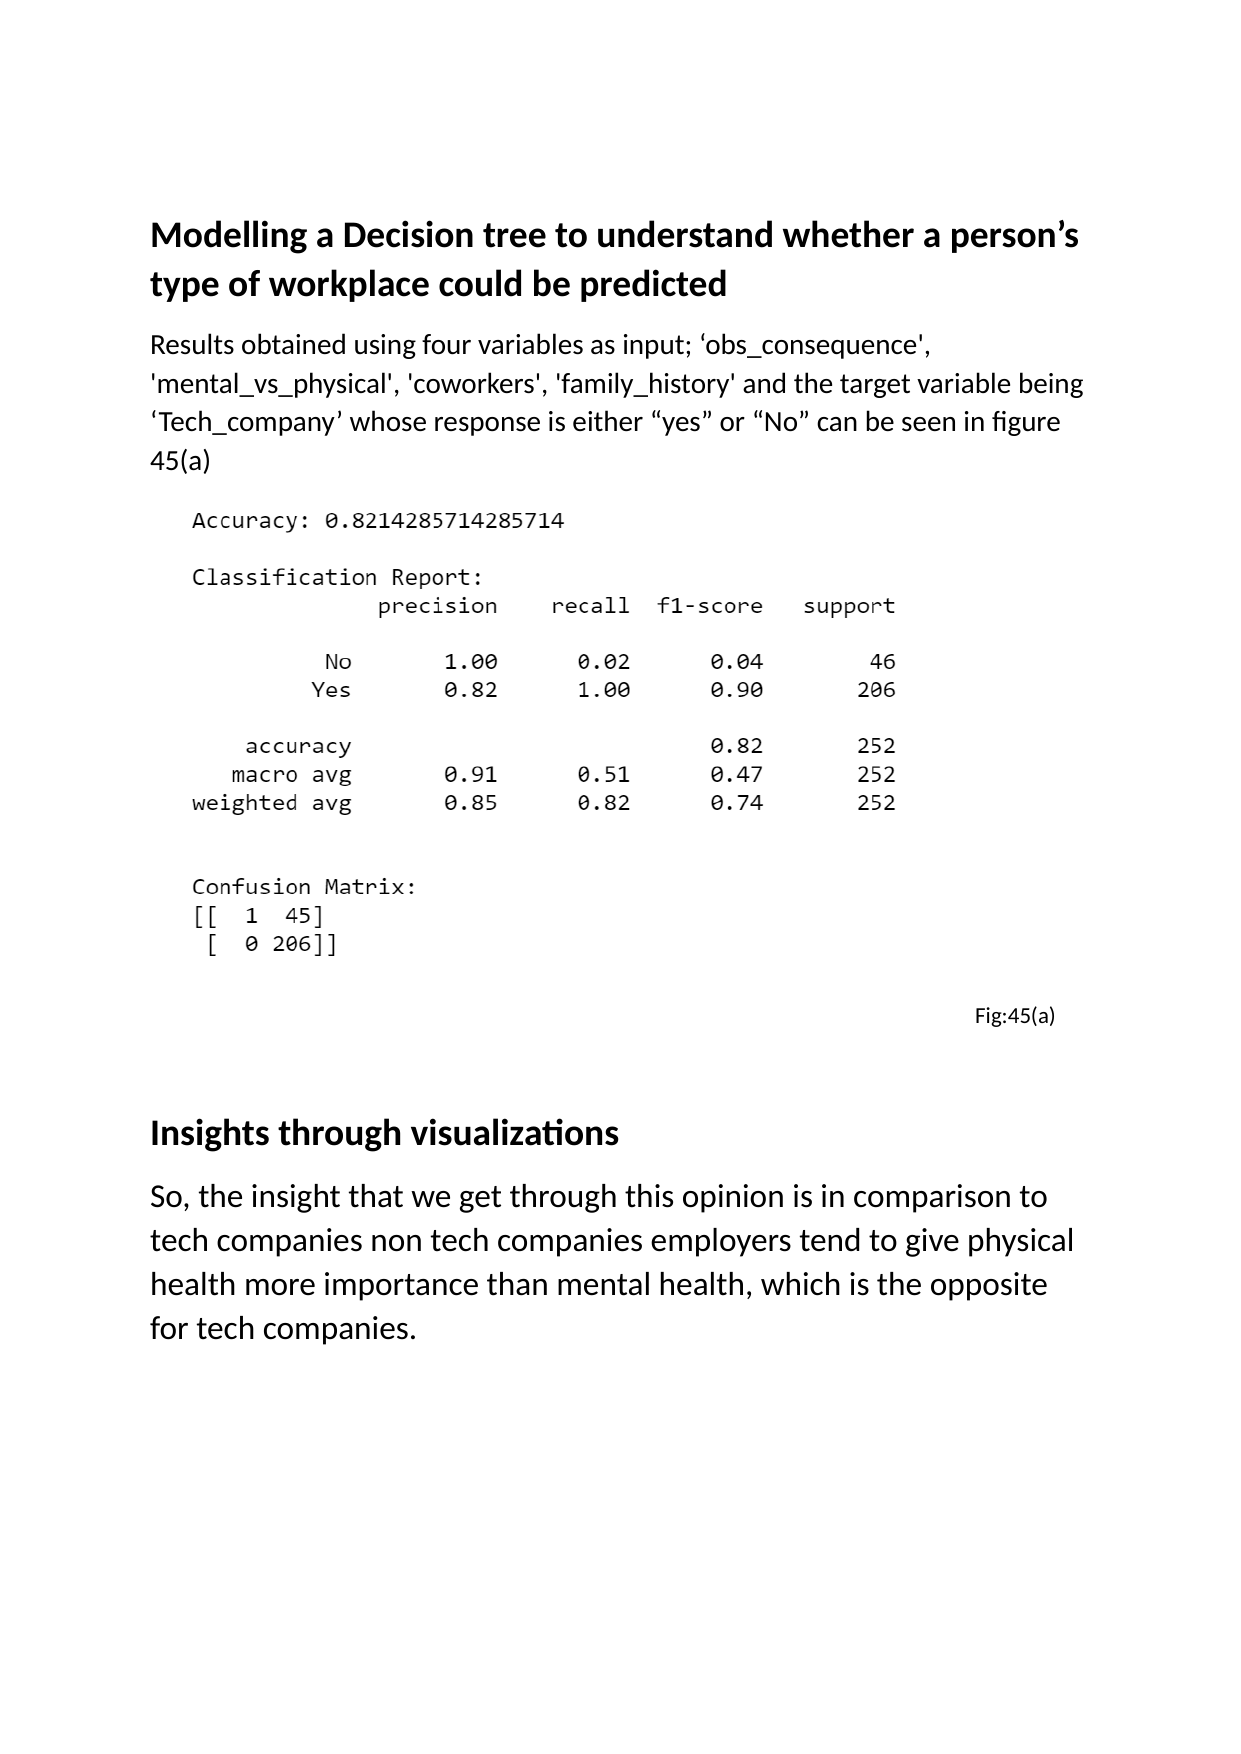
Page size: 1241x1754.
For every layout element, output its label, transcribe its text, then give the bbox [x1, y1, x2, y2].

text Fig:45(a) [150, 1001, 1090, 1029]
picture [150, 496, 1017, 983]
text Results obtained using four variables as input; ‘obs_consequence', 'mental_vs_physical', 'coworkers', 'family_history' and the target variable being ‘Tech_company’ whose response is either “yes” or “No” can be seen in figure 45(a) [150, 326, 1090, 477]
text So, the insight that we get through this opinion is in comparison to tech companies non tech companies employers tend to give physical health more importance than mental health, which is the opposite for tech companies. [150, 1175, 1090, 1347]
text Modelling a Decision tree to understand whether a person’s type of workplace could be predicted [150, 211, 1090, 306]
text Insights through visualizations [150, 1109, 1090, 1154]
